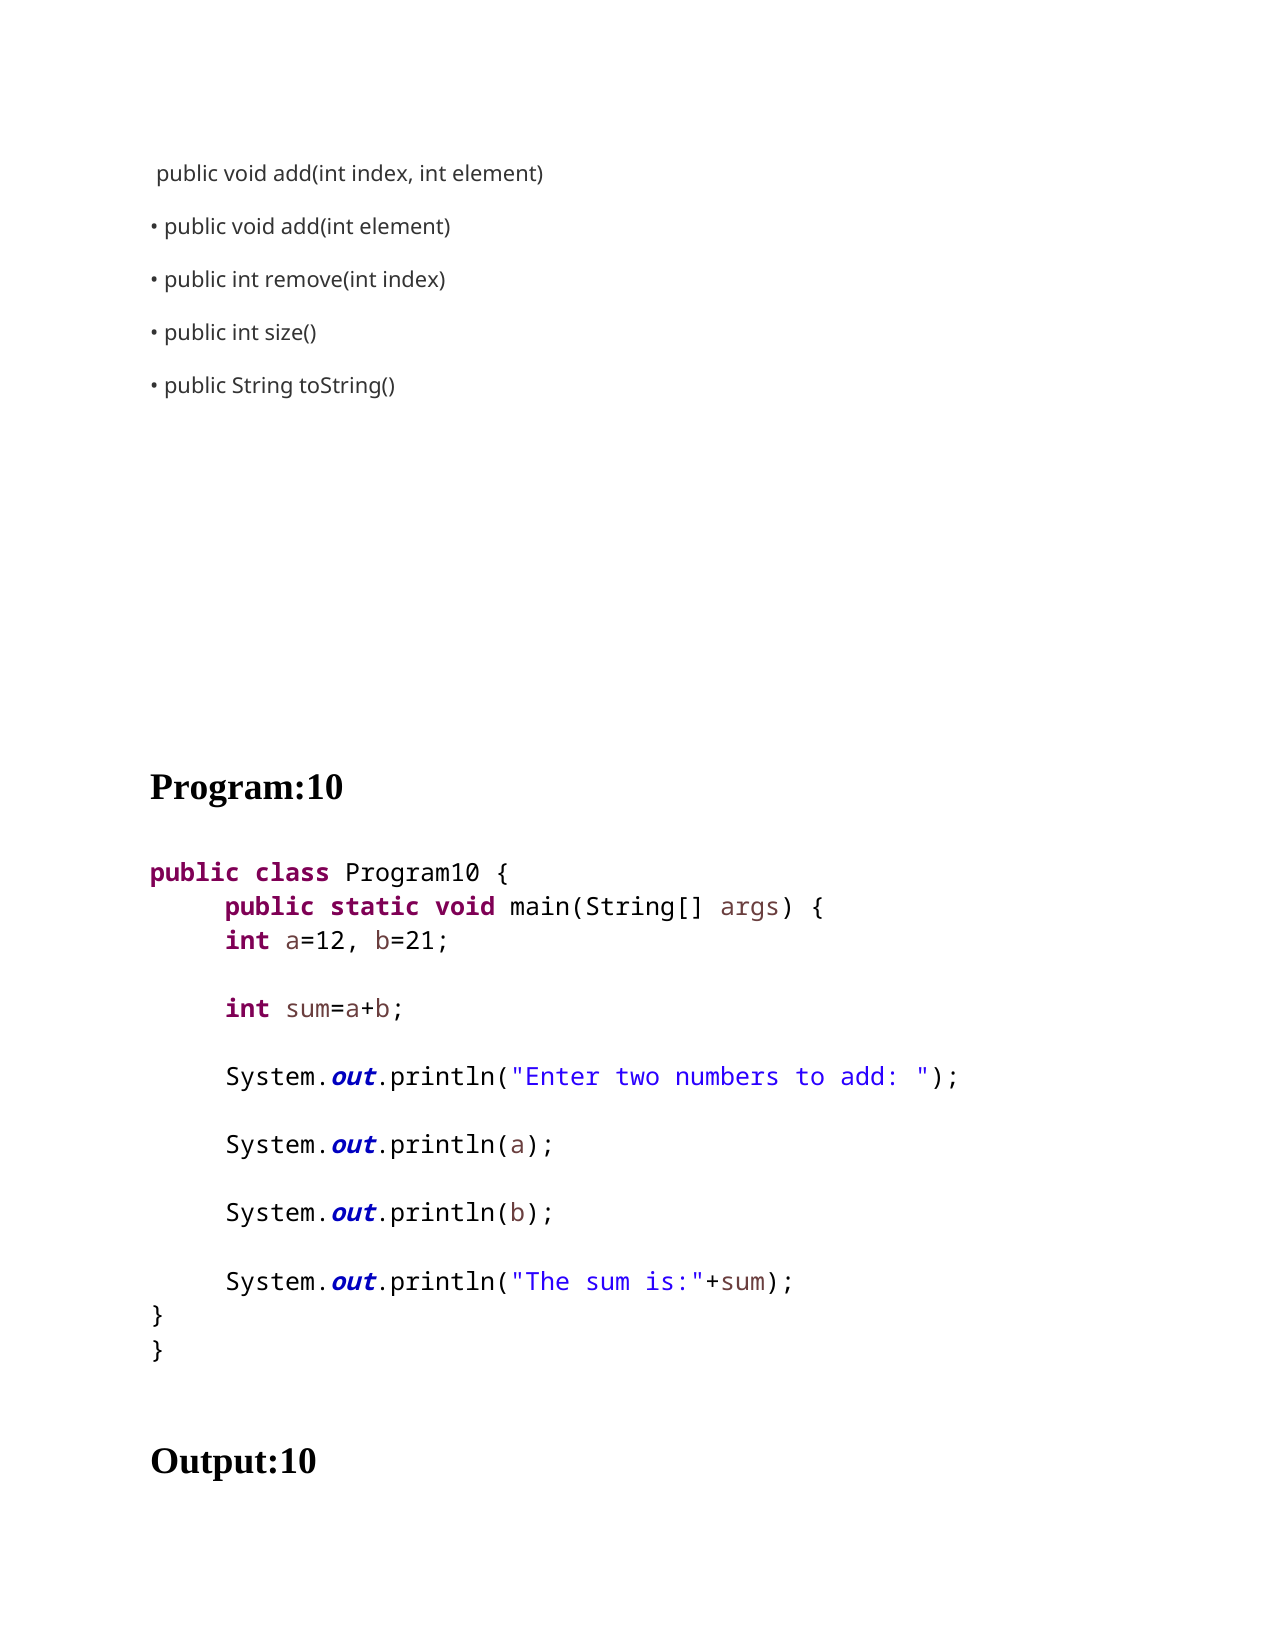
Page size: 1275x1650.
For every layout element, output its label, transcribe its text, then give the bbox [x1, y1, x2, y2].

text Program:10 [150, 764, 1125, 807]
text public static void main(String[] args) { [150, 888, 1125, 922]
text • public void add(int element) [150, 203, 1125, 241]
text } [150, 1331, 1125, 1365]
text • public int size() [150, 309, 1125, 347]
text System.out.println(a); [150, 1127, 1125, 1161]
text • public String toString() [150, 362, 1125, 400]
text System.out.println("Enter two numbers to add: "); [150, 1059, 1125, 1093]
text System.out.println(b); [150, 1195, 1125, 1229]
text public class Program10 { [150, 854, 1125, 888]
text public void add(int index, int element) [150, 150, 1125, 187]
text int a=12, b=21; [150, 922, 1125, 957]
text • public int remove(int index) [150, 256, 1125, 294]
text System.out.println("The sum is:"+sum); [150, 1263, 1125, 1297]
text } [150, 1297, 1125, 1331]
text int sum=a+b; [150, 991, 1125, 1025]
text Output:10 [150, 1438, 1125, 1481]
